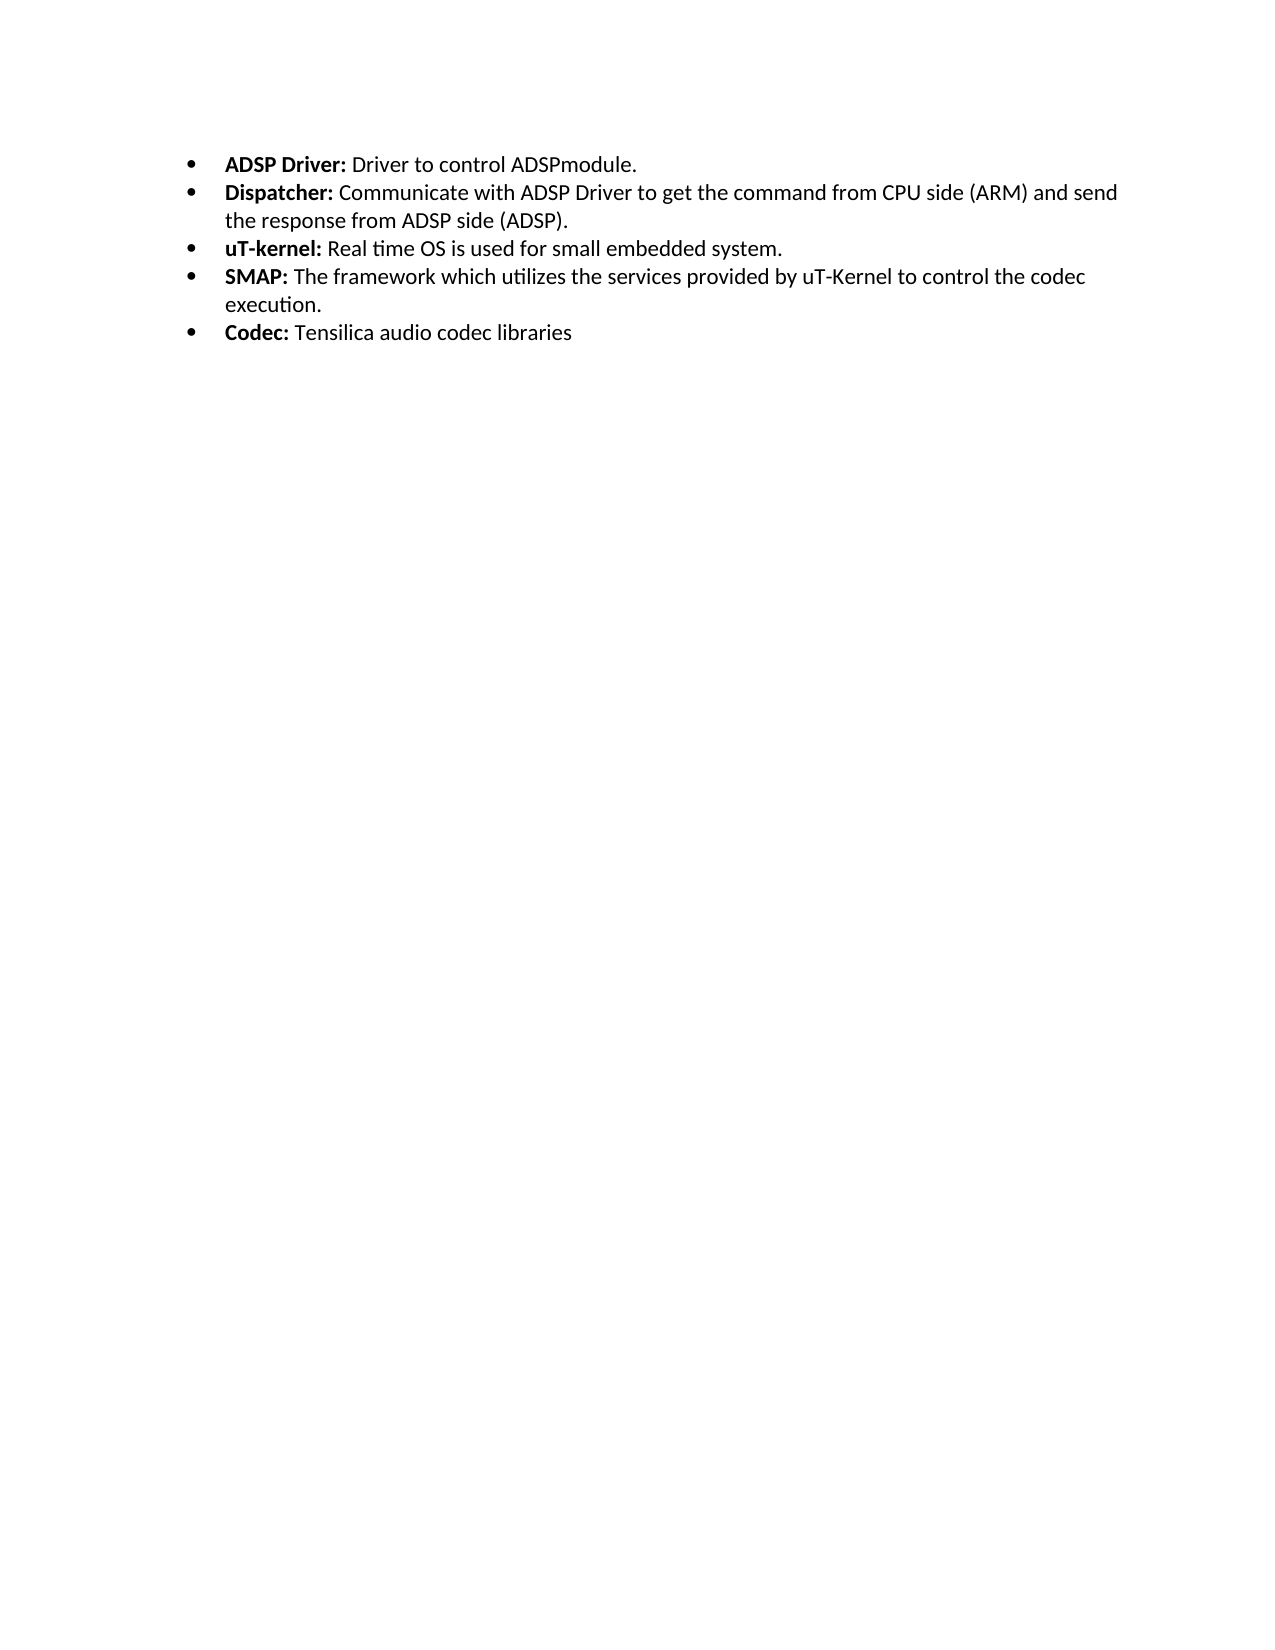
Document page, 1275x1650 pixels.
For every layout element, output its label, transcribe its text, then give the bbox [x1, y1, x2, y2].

list uT-kernel: Real time OS is used for small embedded system. [187, 234, 1125, 262]
list Dispatcher: Communicate with ADSP Driver to get the command from CPU side (ARM) and send the response from ADSP side (ADSP). [187, 178, 1125, 234]
list SMAP: The framework which utilizes the services provided by uT-Kernel to control the codec execution. [187, 262, 1125, 318]
list Codec: Tensilica audio codec libraries [187, 318, 1125, 346]
list ADSP Driver: Driver to control ADSPmodule. [187, 150, 1125, 178]
